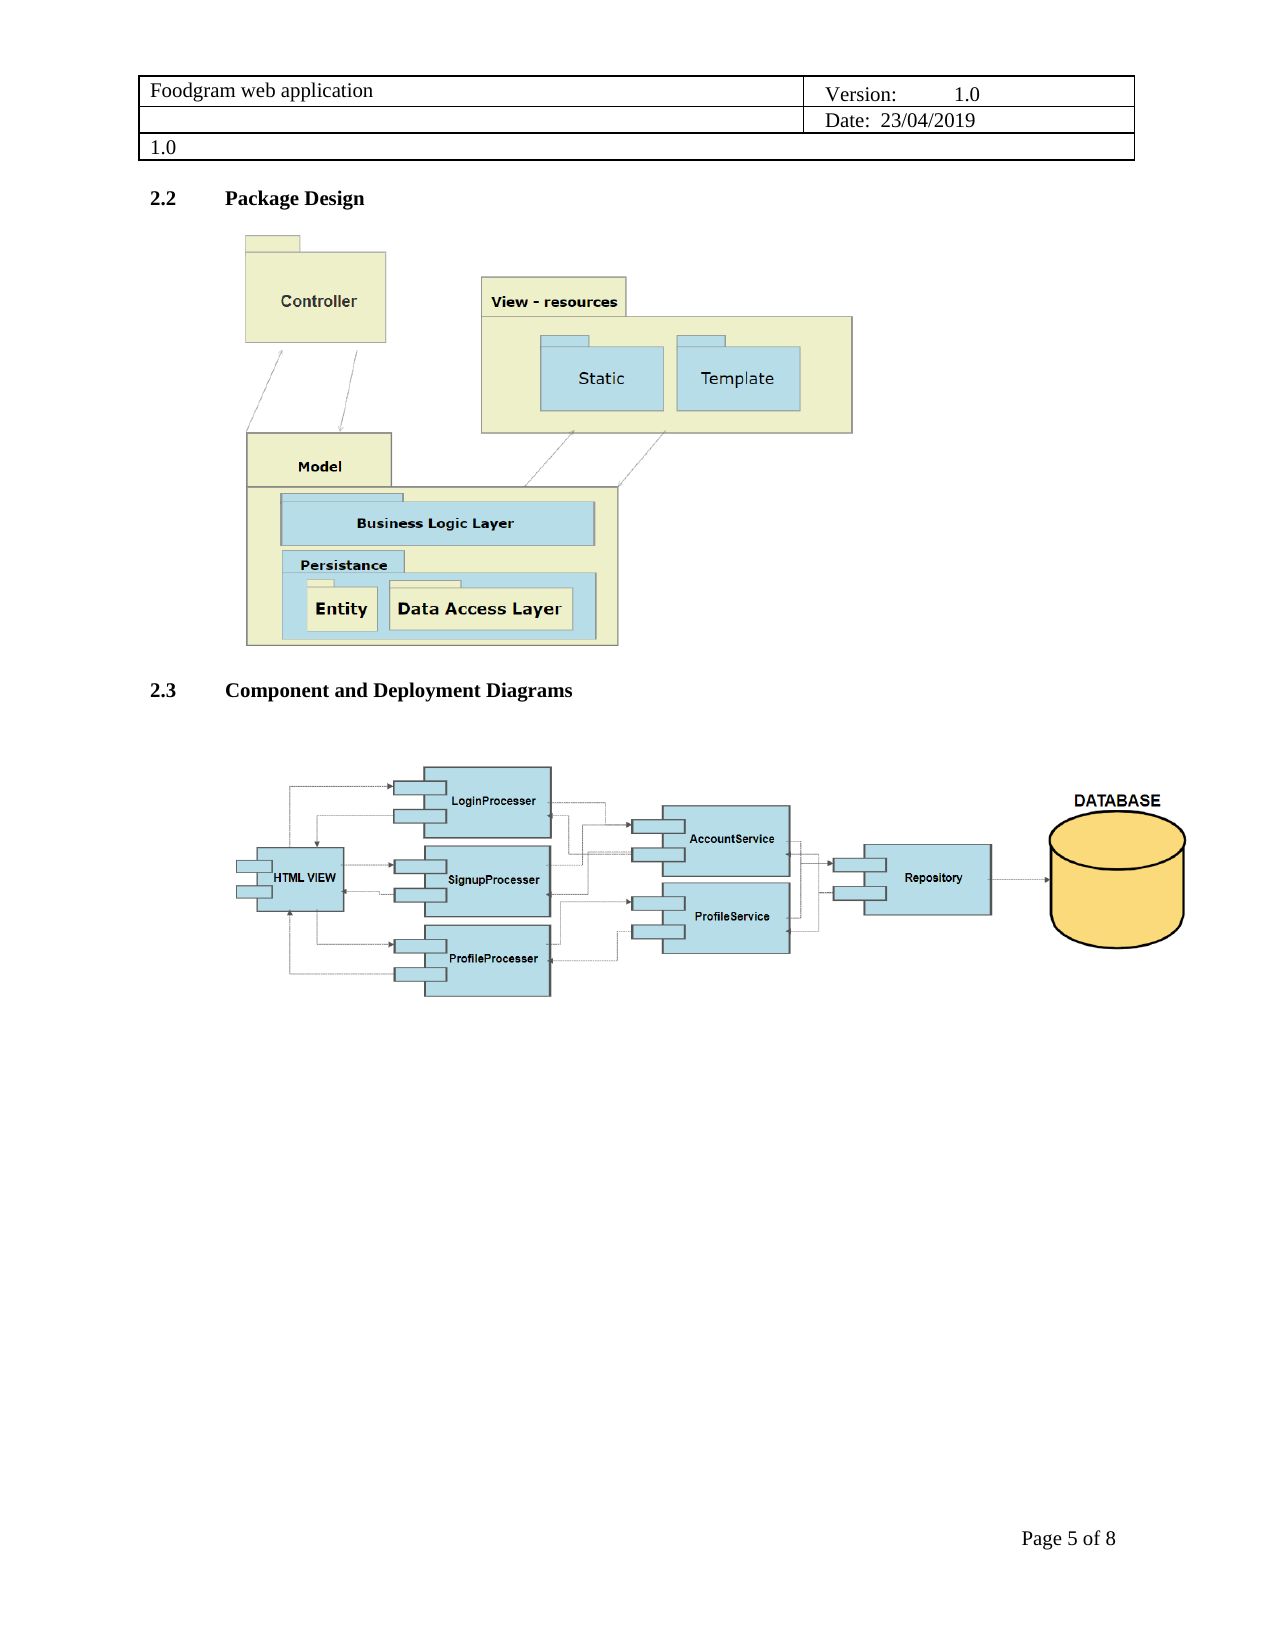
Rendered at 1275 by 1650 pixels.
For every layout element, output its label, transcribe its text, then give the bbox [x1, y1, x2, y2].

subtitle Package Design [150, 185, 1125, 210]
picture [225, 216, 871, 665]
picture [225, 742, 1200, 1027]
subtitle Component and Deployment Diagrams [150, 677, 1125, 702]
